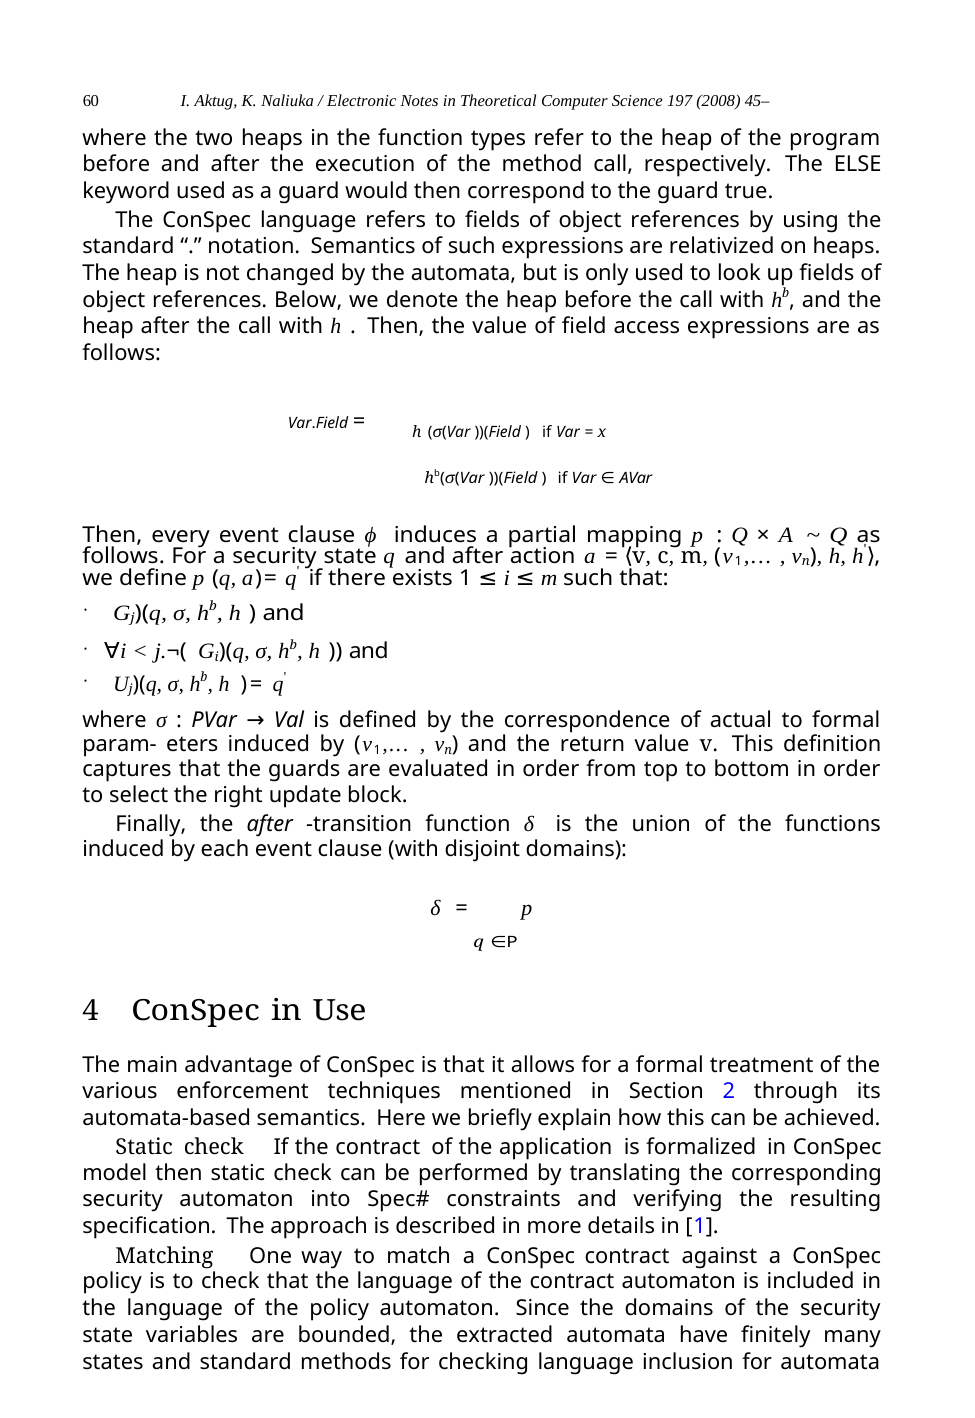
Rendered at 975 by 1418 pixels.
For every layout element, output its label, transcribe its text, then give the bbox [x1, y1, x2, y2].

text The main advantage of ConSpec is that it allows for a formal treatment of the various enforcement techniques mentioned in Section 2 through its automata-based semantics. Here we briefly explain how this can be achieved. [82, 1051, 881, 1131]
text where σ : PVar → Val is defined by the correspondence of actual to formal param- eters induced by (v1,... , vn) and the return value v. This definition captures that the guards are evaluated in order from top to bottom in order to select the right update block. [82, 707, 881, 808]
text Static check If the contract of the application is formalized in ConSpec model then static check can be performed by translating the corresponding security automaton into Spec# constraints and verifying the resulting specification. The approach is described in more details in [1]. [82, 1133, 882, 1240]
text δ = p [56, 892, 906, 922]
text Finally, the after -transition function δ is the union of the functions induced by each event clause (with disjoint domains): [82, 811, 881, 863]
list Gj)(q, σ, hb, h ) and [83, 596, 906, 626]
list ∀i < j.¬( Gi)(q, σ, hb, h )) and [83, 630, 906, 666]
text hb(σ(Var ))(Field ) if Var ∈ AVar [152, 397, 906, 488]
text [82, 1242, 881, 1376]
list Uj)(q, σ, hb, h )= q' [83, 666, 906, 697]
subtitle ConSpec in Use [82, 989, 906, 1028]
text where the two heaps in the function types refer to the heap of the program before and after the execution of the method call, respectively. The ELSE keyword used as a guard would then correspond to the guard true. [82, 124, 881, 204]
text The ConSpec language refers to fields of object references by using the standard “.” notation. Semantics of such expressions are relativized on heaps. The heap is not changed by the automata, but is only used to look up fields of object references. Below, we denote the heap before the call with hb, and the heap after the call with h . Then, the value of field access expressions are as follows: [82, 206, 881, 367]
text q ∈P [84, 930, 906, 952]
text Then, every event clause ϕ induces a partial mapping p : Q × A ~ Q as follows. For a security state q and after action a = ⟨v, c, m, (v1,... , vn), h, h'⟩, we define p (q, a)= q' if there exists 1 ≤ i ≤ m such that: [82, 525, 882, 592]
